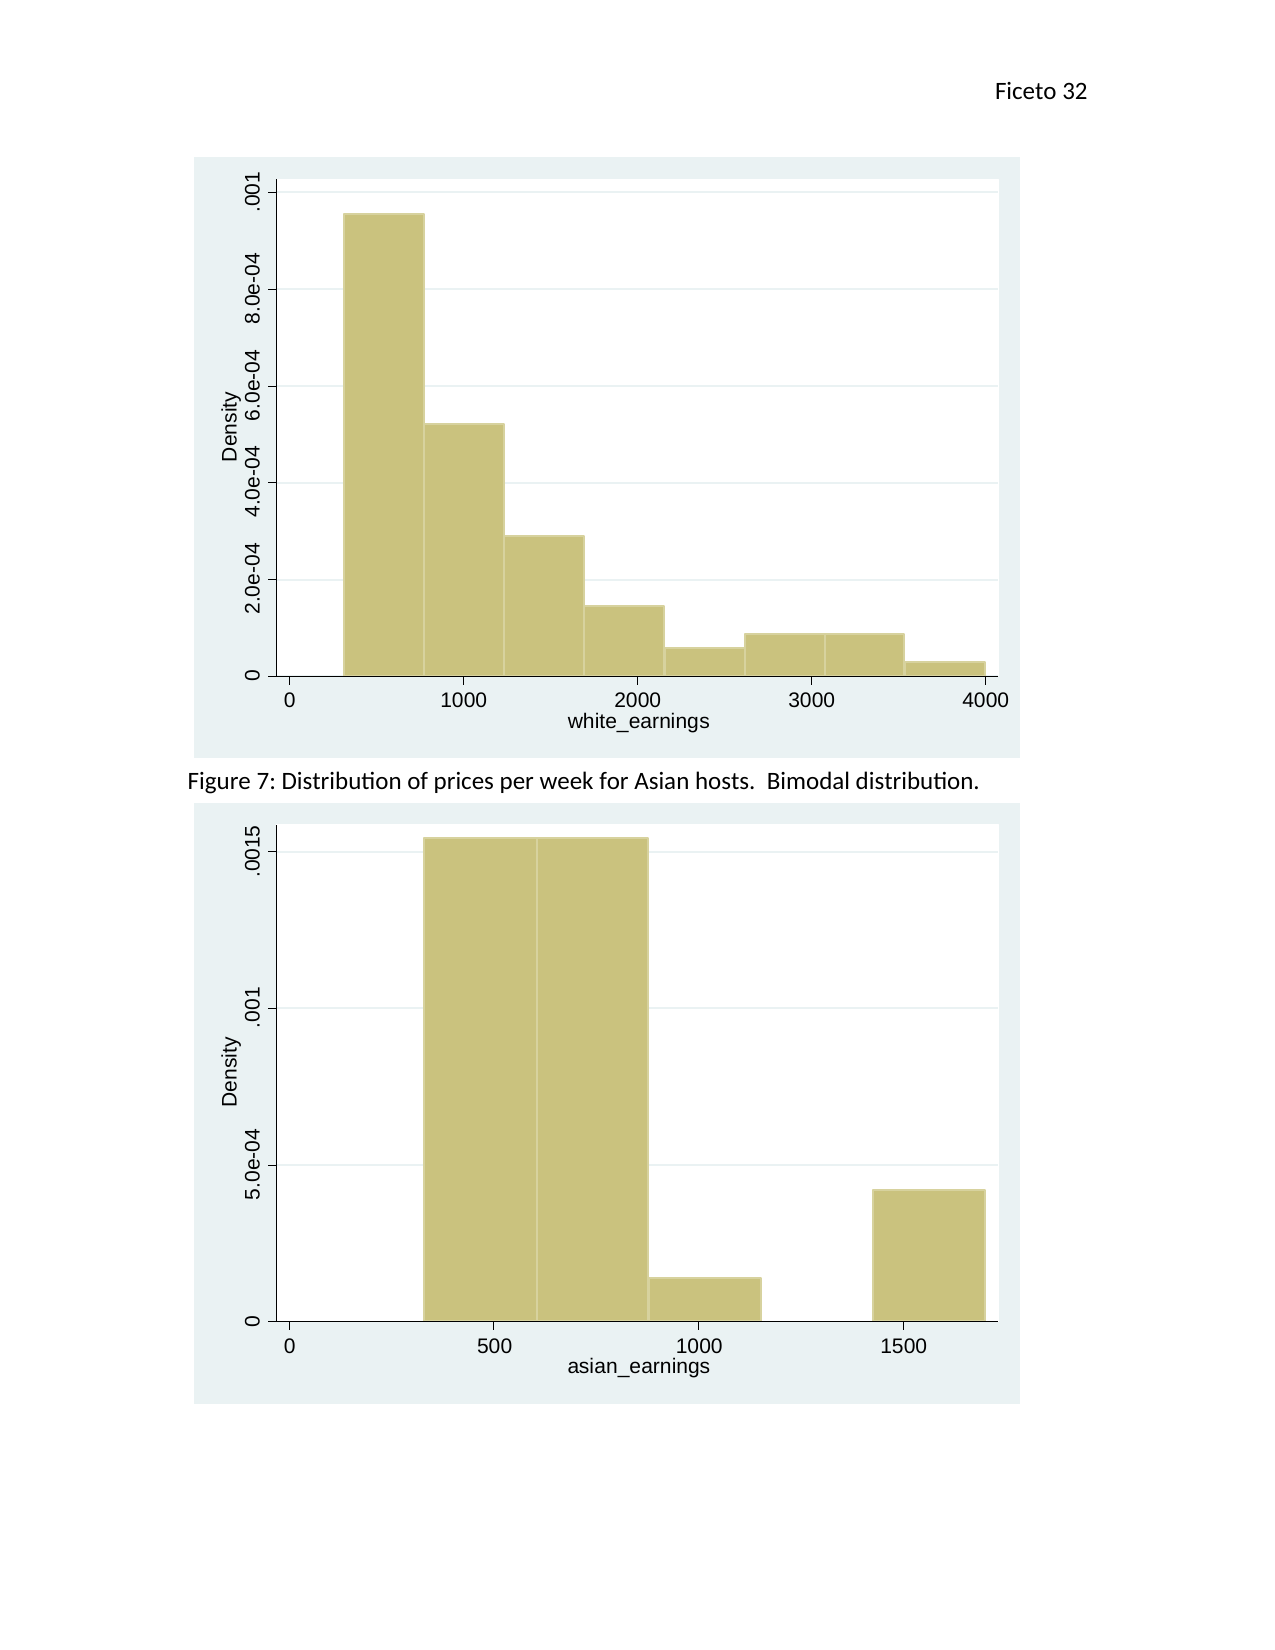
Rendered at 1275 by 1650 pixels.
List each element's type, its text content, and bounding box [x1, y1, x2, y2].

text Figure 7: Distribution of prices per week for Asian hosts. Bimodal distribution. [187, 150, 1087, 795]
